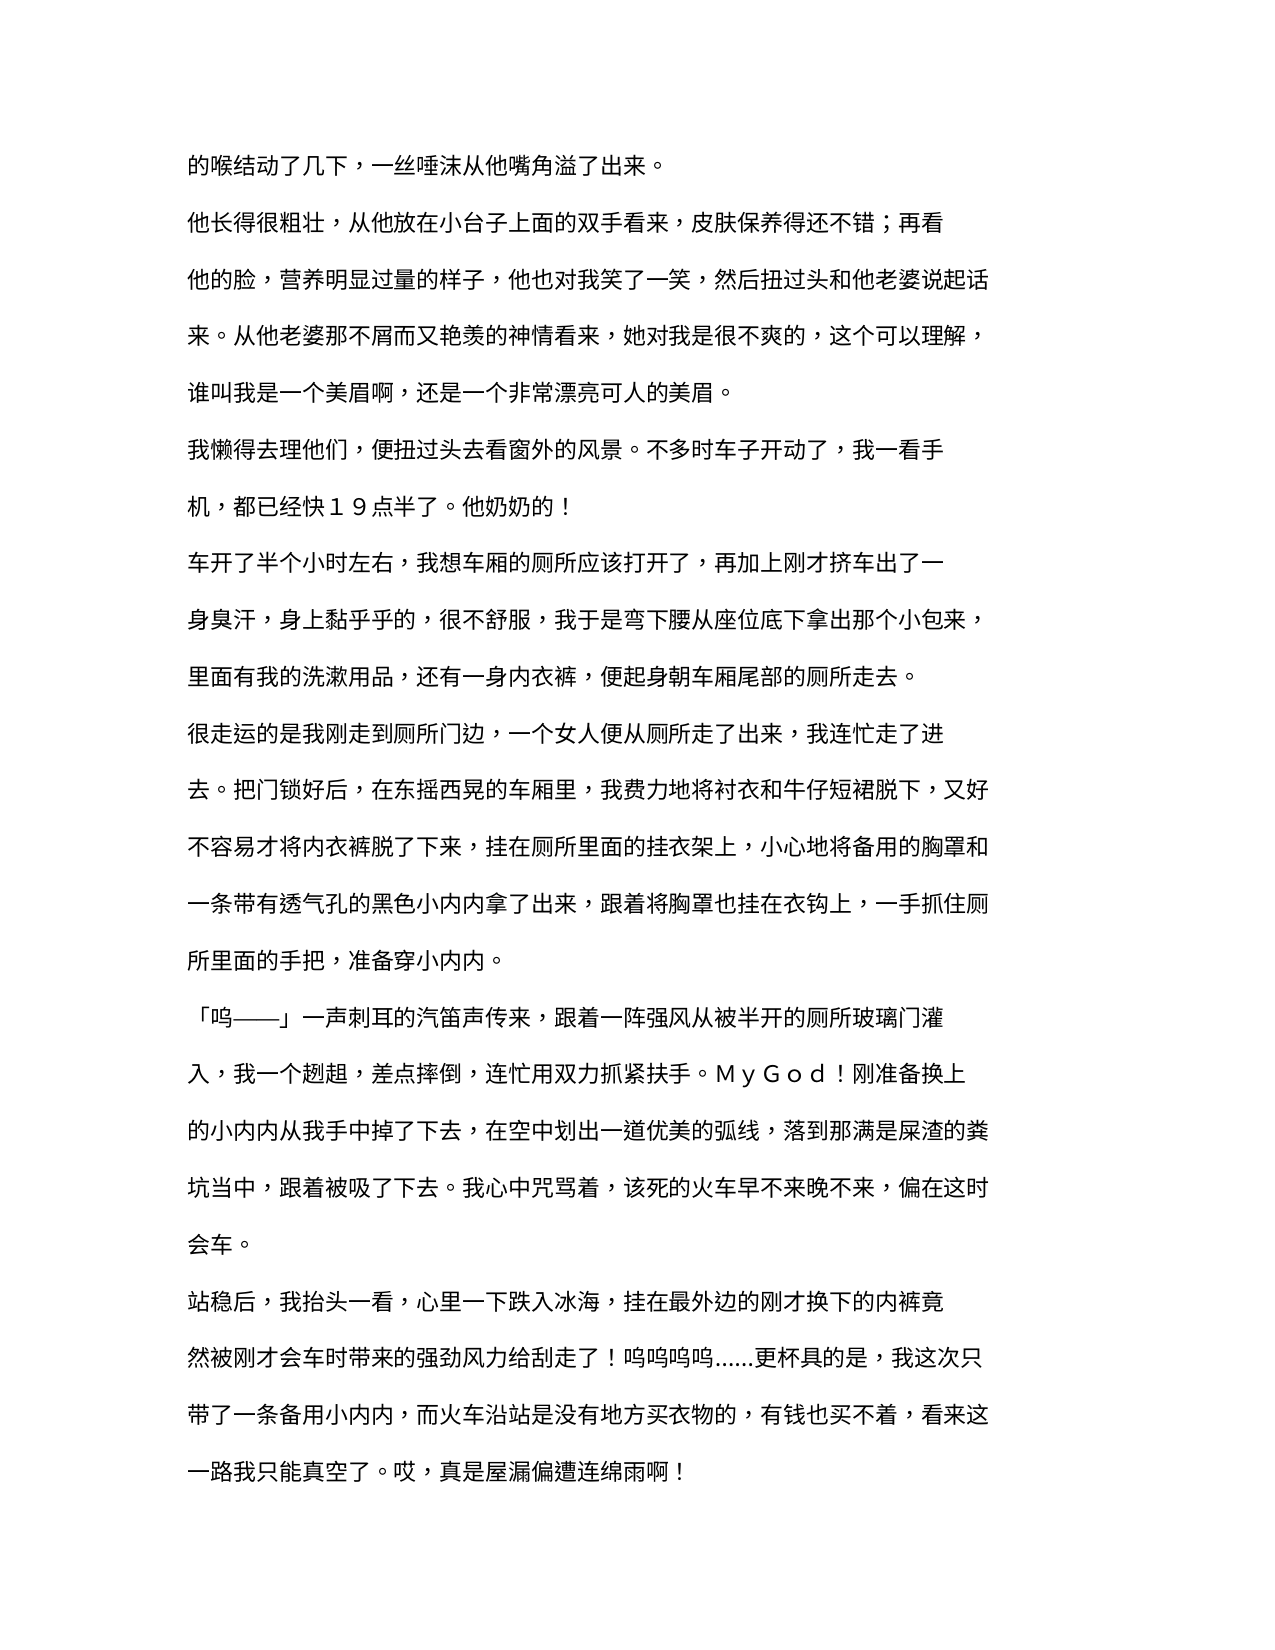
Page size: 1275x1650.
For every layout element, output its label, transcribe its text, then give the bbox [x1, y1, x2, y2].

text 谁叫我是一个美眉啊，还是一个非常漂亮可人的美眉。 [187, 377, 1087, 408]
text 带了一条备用小内内，而火车沿站是没有地方买衣物的，有钱也买不着，看来这 [187, 1399, 1087, 1430]
text 机，都已经快１９点半了。他奶奶的！ [187, 491, 1087, 522]
text 入，我一个趔趄，差点摔倒，连忙用双力抓紧扶手。ＭｙＧｏｄ！刚准备换上 [187, 1058, 1087, 1089]
text 他的脸，营养明显过量的样子，他也对我笑了一笑，然后扭过头和他老婆说起话 [187, 263, 1087, 295]
text 一路我只能真空了。哎，真是屋漏偏遭连绵雨啊！ [187, 1456, 1087, 1487]
text 他长得很粗壮，从他放在小台子上面的双手看来，皮肤保养得还不错；再看 [187, 207, 1087, 238]
text 的喉结动了几下，一丝唾沫从他嘴角溢了出来。 [187, 150, 1087, 181]
text 会车。 [187, 1229, 1087, 1260]
text 不容易才将内衣裤脱了下来，挂在厕所里面的挂衣架上，小心地将备用的胸罩和 [187, 831, 1087, 862]
text 来。从他老婆那不屑而又艳羡的神情看来，她对我是很不爽的，这个可以理解， [187, 320, 1087, 352]
text 然被刚才会车时带来的强劲风力给刮走了！呜呜呜呜……更杯具的是，我这次只 [187, 1342, 1087, 1373]
text 我懒得去理他们，便扭过头去看窗外的风景。不多时车子开动了，我一看手 [187, 434, 1087, 465]
text 去。把门锁好后，在东摇西晃的车厢里，我费力地将衬衣和牛仔短裙脱下，又好 [187, 774, 1087, 806]
text 身臭汗，身上黏乎乎的，很不舒服，我于是弯下腰从座位底下拿出那个小包来， [187, 604, 1087, 635]
text 「呜——」一声刺耳的汽笛声传来，跟着一阵强风从被半开的厕所玻璃门灌 [187, 1002, 1087, 1033]
text 站稳后，我抬头一看，心里一下跌入冰海，挂在最外边的刚才换下的内裤竟 [187, 1285, 1087, 1317]
text 坑当中，跟着被吸了下去。我心中咒骂着，该死的火车早不来晚不来，偏在这时 [187, 1172, 1087, 1203]
text 里面有我的洗漱用品，还有一身内衣裤，便起身朝车厢尾部的厕所走去。 [187, 661, 1087, 692]
text 所里面的手把，准备穿小内内。 [187, 945, 1087, 976]
text 车开了半个小时左右，我想车厢的厕所应该打开了，再加上刚才挤车出了一 [187, 547, 1087, 579]
text 很走运的是我刚走到厕所门边，一个女人便从厕所走了出来，我连忙走了进 [187, 718, 1087, 749]
text 的小内内从我手中掉了下去，在空中划出一道优美的弧线，落到那满是屎渣的粪 [187, 1115, 1087, 1146]
text 一条带有透气孔的黑色小内内拿了出来，跟着将胸罩也挂在衣钩上，一手抓住厕 [187, 888, 1087, 919]
